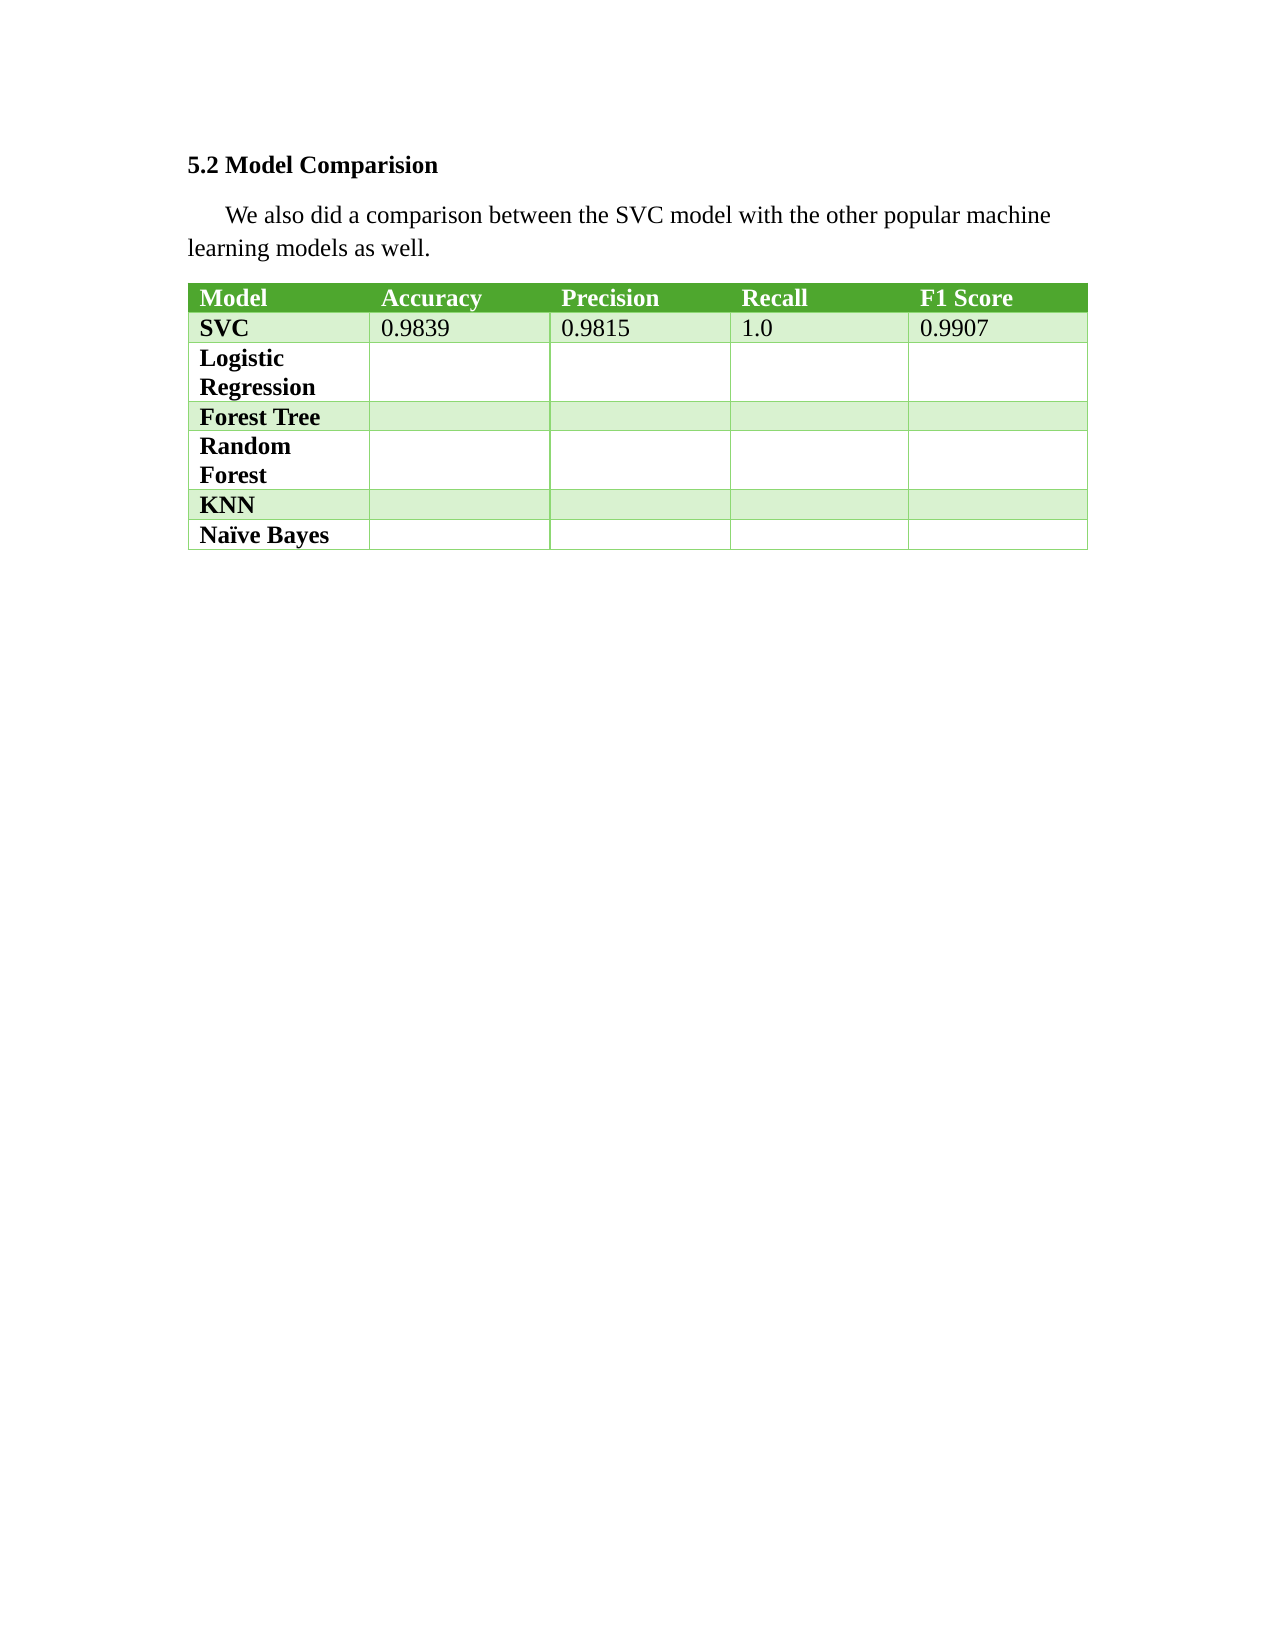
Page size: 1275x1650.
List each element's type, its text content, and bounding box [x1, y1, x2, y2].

table_cell [909, 431, 1087, 489]
table_cell [370, 402, 549, 430]
table_cell [909, 490, 1087, 519]
table_cell [909, 402, 1087, 430]
table_cell [370, 343, 549, 401]
table_cell [551, 520, 730, 548]
table_cell [370, 490, 549, 519]
table_cell [731, 402, 908, 430]
table_header Precision [551, 284, 730, 312]
table_cell [731, 490, 908, 519]
table_cell [731, 431, 908, 489]
table_header Recall [731, 284, 908, 312]
table_cell Naïve Bayes [189, 520, 369, 548]
table_cell 0.9815 [551, 313, 730, 342]
text We also did a comparison between the SVC model with the other popular machine learning models as well. [187, 200, 1087, 261]
table_cell KNN [189, 490, 369, 519]
table_header F1 Score [909, 284, 1087, 312]
table_header Model [189, 284, 369, 312]
table_cell [731, 520, 908, 548]
table_cell [551, 402, 730, 430]
table_cell Random Forest [189, 431, 369, 489]
table_cell [370, 520, 549, 548]
table_cell [551, 431, 730, 489]
table_cell 0.9907 [909, 313, 1087, 342]
table_cell 1.0 [731, 313, 908, 342]
table_cell SVC [189, 313, 369, 342]
table_cell Logistic Regression [189, 343, 369, 401]
table_cell 0.9839 [370, 313, 549, 342]
table_cell [370, 431, 549, 489]
table_cell [551, 490, 730, 519]
table_cell [551, 343, 730, 401]
table_cell [909, 520, 1087, 548]
table_cell [731, 343, 908, 401]
table_cell Forest Tree [189, 402, 369, 430]
text 5.2 Model Comparision [187, 150, 1087, 179]
table_header Accuracy [370, 284, 549, 312]
table_cell [909, 343, 1087, 401]
